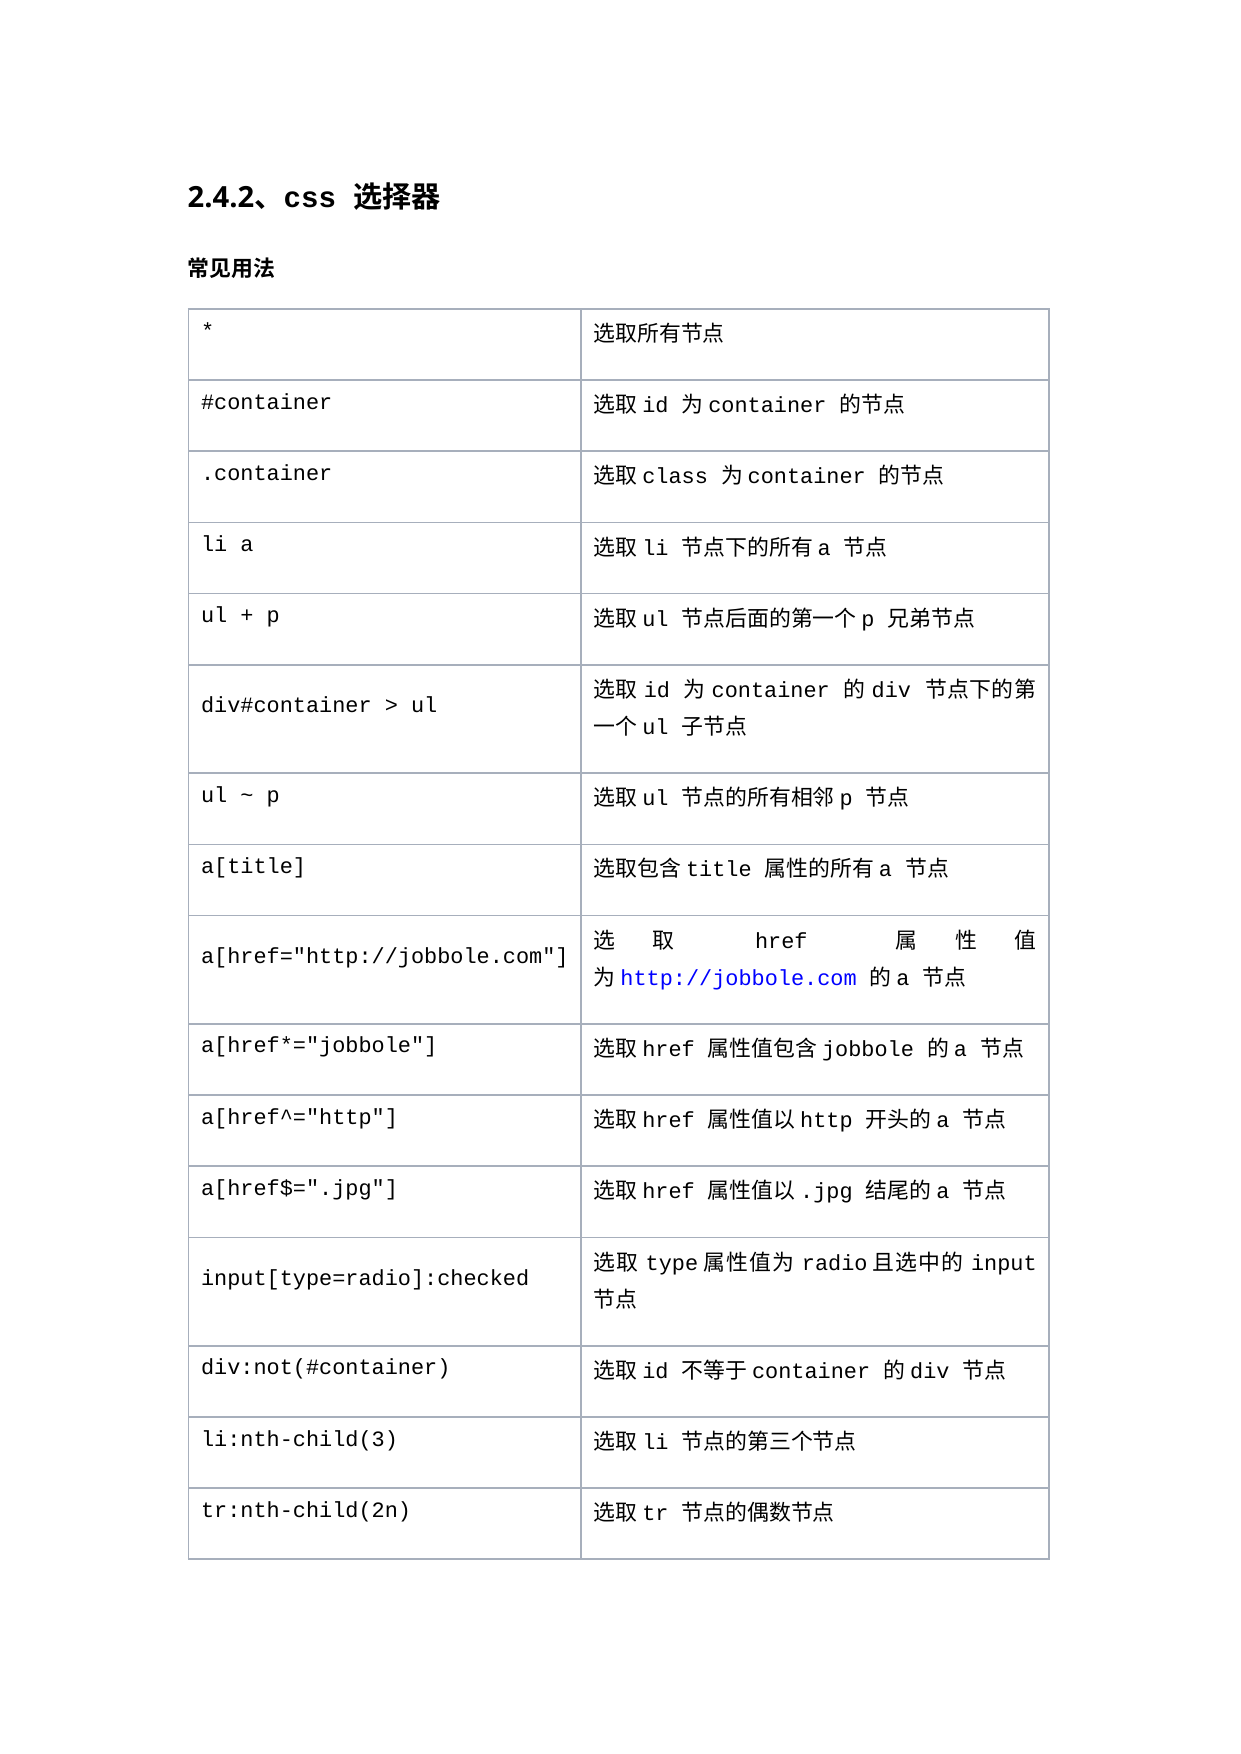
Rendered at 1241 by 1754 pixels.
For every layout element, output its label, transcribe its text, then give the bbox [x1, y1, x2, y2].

subtitle css 选择器 [187, 162, 1053, 227]
table_cell a[title] [189, 845, 580, 914]
table_cell 选取 href 属性值以 .jpg 结尾的 a 节点 [582, 1167, 1048, 1236]
table_cell 选取 id 不等于 container 的 div 节点 [582, 1347, 1048, 1416]
table_cell li:nth-child(3) [189, 1418, 580, 1487]
table_cell 选取 tr 节点的偶数节点 [582, 1489, 1048, 1558]
table_cell 选取 li 节点下的所有 a 节点 [582, 523, 1048, 593]
table_cell input[type=radio]:checked [189, 1238, 580, 1345]
table_cell ul + p [189, 594, 580, 664]
text 常见用法 [187, 250, 1053, 283]
table_cell 选取 href 属性值包含 jobbole 的 a 节点 [582, 1025, 1048, 1094]
table_cell a[href*="jobbole"] [189, 1025, 580, 1094]
table_cell 选取 ul 节点的所有相邻 p 节点 [582, 774, 1048, 843]
table_cell a[href^="http"] [189, 1096, 580, 1165]
table_cell .container [189, 452, 580, 522]
table_cell li a [189, 523, 580, 593]
table_cell 选取 li 节点的第三个节点 [582, 1418, 1048, 1487]
table_cell a[href="http://jobbole.com"] [189, 916, 580, 1023]
table_cell tr:nth-child(2n) [189, 1489, 580, 1558]
table_cell 选取 href 属性值以 http 开头的 a 节点 [582, 1096, 1048, 1165]
table_header 选取所有节点 [582, 310, 1048, 379]
table_cell 选取包含 title 属性的所有 a 节点 [582, 845, 1048, 914]
table_cell 选取 id 为 container 的 div 节点下的第一个 ul 子节点 [582, 666, 1048, 772]
table_cell div#container > ul [189, 666, 580, 772]
table_cell 选取 id 为 container 的节点 [582, 381, 1048, 450]
table_cell div:not(#container) [189, 1347, 580, 1416]
table_cell 选取 type属性值为 radio且选中的 input 节点 [582, 1238, 1048, 1345]
table_cell a[href$=".jpg"] [189, 1167, 580, 1236]
table_cell 选取 ul 节点后面的第一个 p 兄弟节点 [582, 594, 1048, 664]
table_header * [189, 310, 580, 379]
table_cell 选取 class 为 container 的节点 [582, 452, 1048, 522]
table_cell ul ~ p [189, 774, 580, 843]
table_cell #container [189, 381, 580, 450]
table_cell 选取 href 属性值为 http://jobbole.com 的 a 节点 [582, 916, 1048, 1023]
